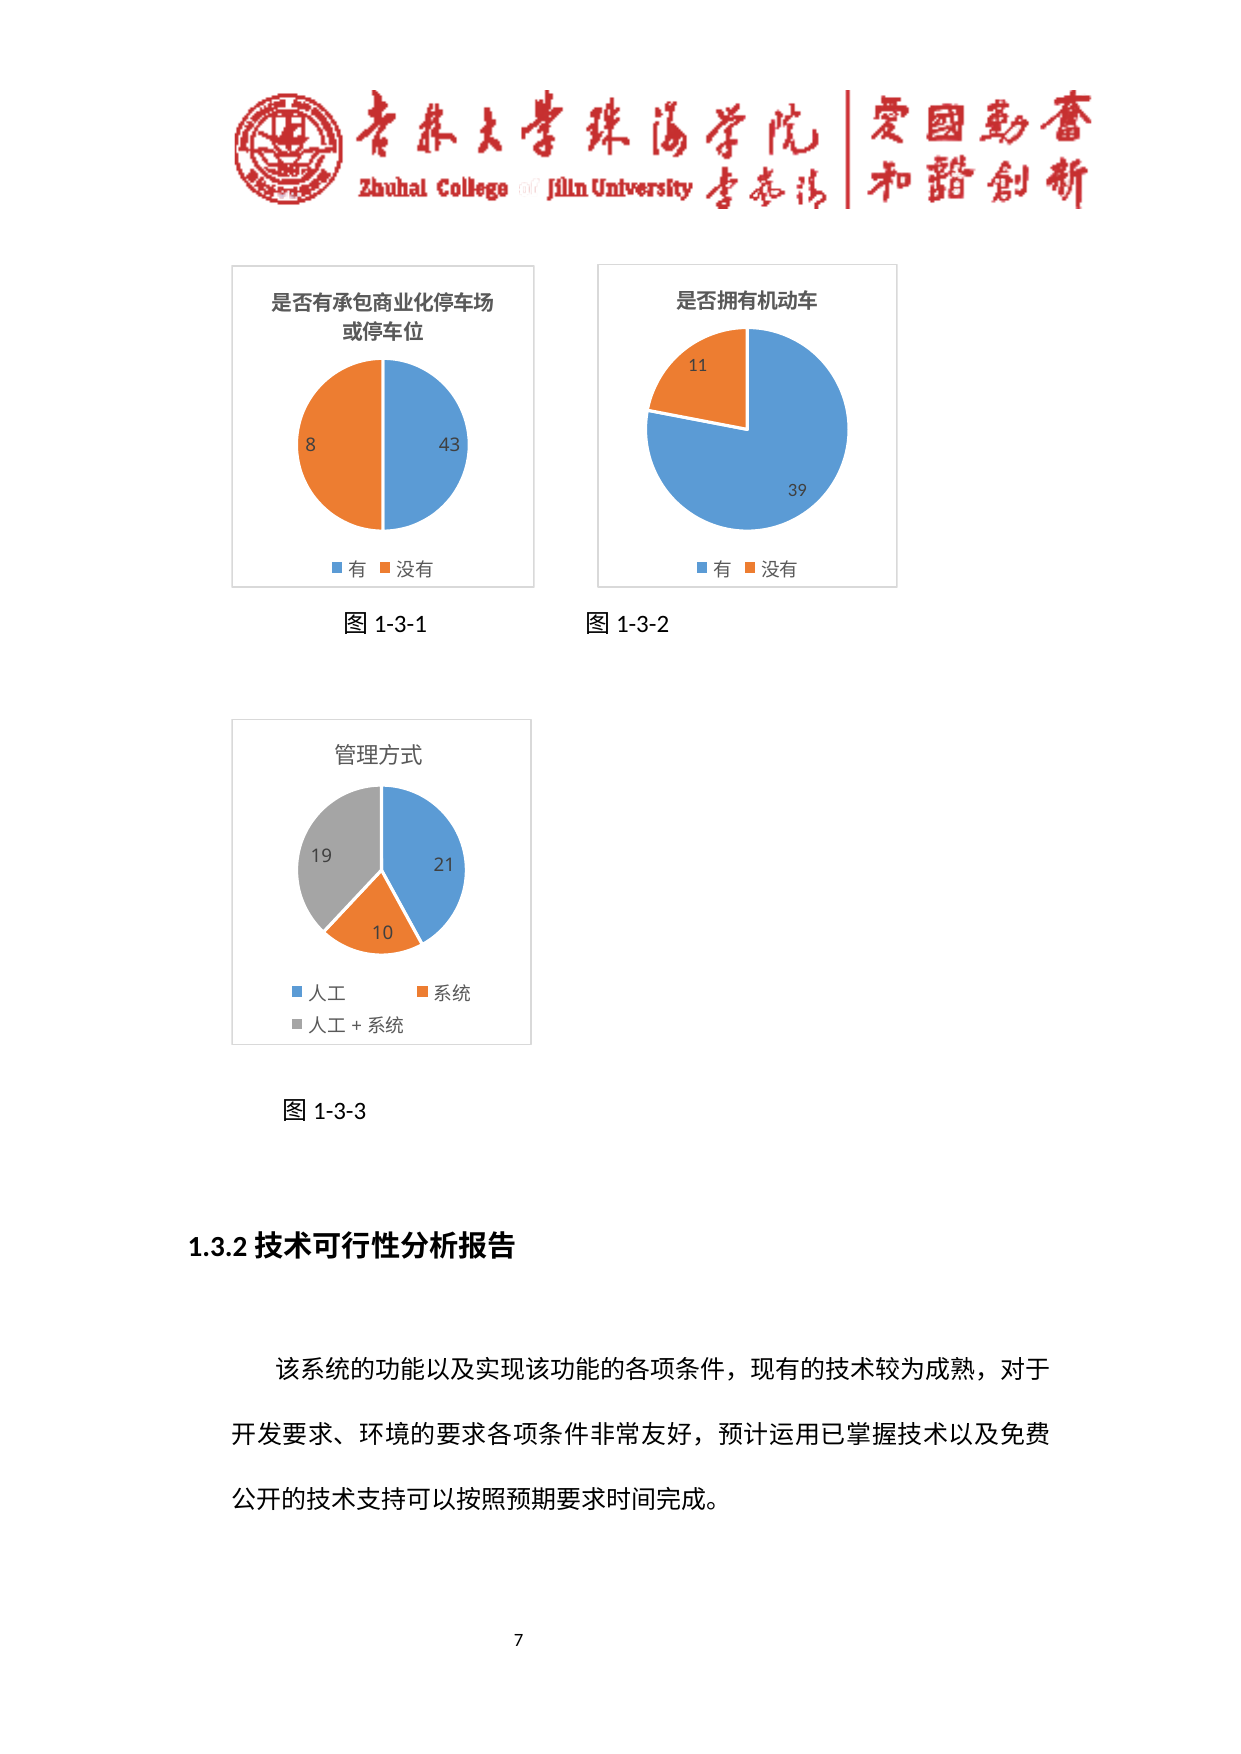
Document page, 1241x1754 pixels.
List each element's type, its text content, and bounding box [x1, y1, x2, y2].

picture [231, 90, 1096, 209]
subtitle 1.3.2 技术可行性分析报告 [187, 1212, 1053, 1277]
text 该系统的功能以及实现该功能的各项条件，现有的技术较为成熟，对于开发要求、环境的要求各项条件非常友好，预计运用已掌握技术以及免费公开的技术支持可以按照预期要求时间完成。 [231, 1336, 1053, 1531]
text 图 1-3-3 [231, 1076, 1053, 1141]
text 图1-3-1 图 1-3-2 [231, 589, 1053, 654]
